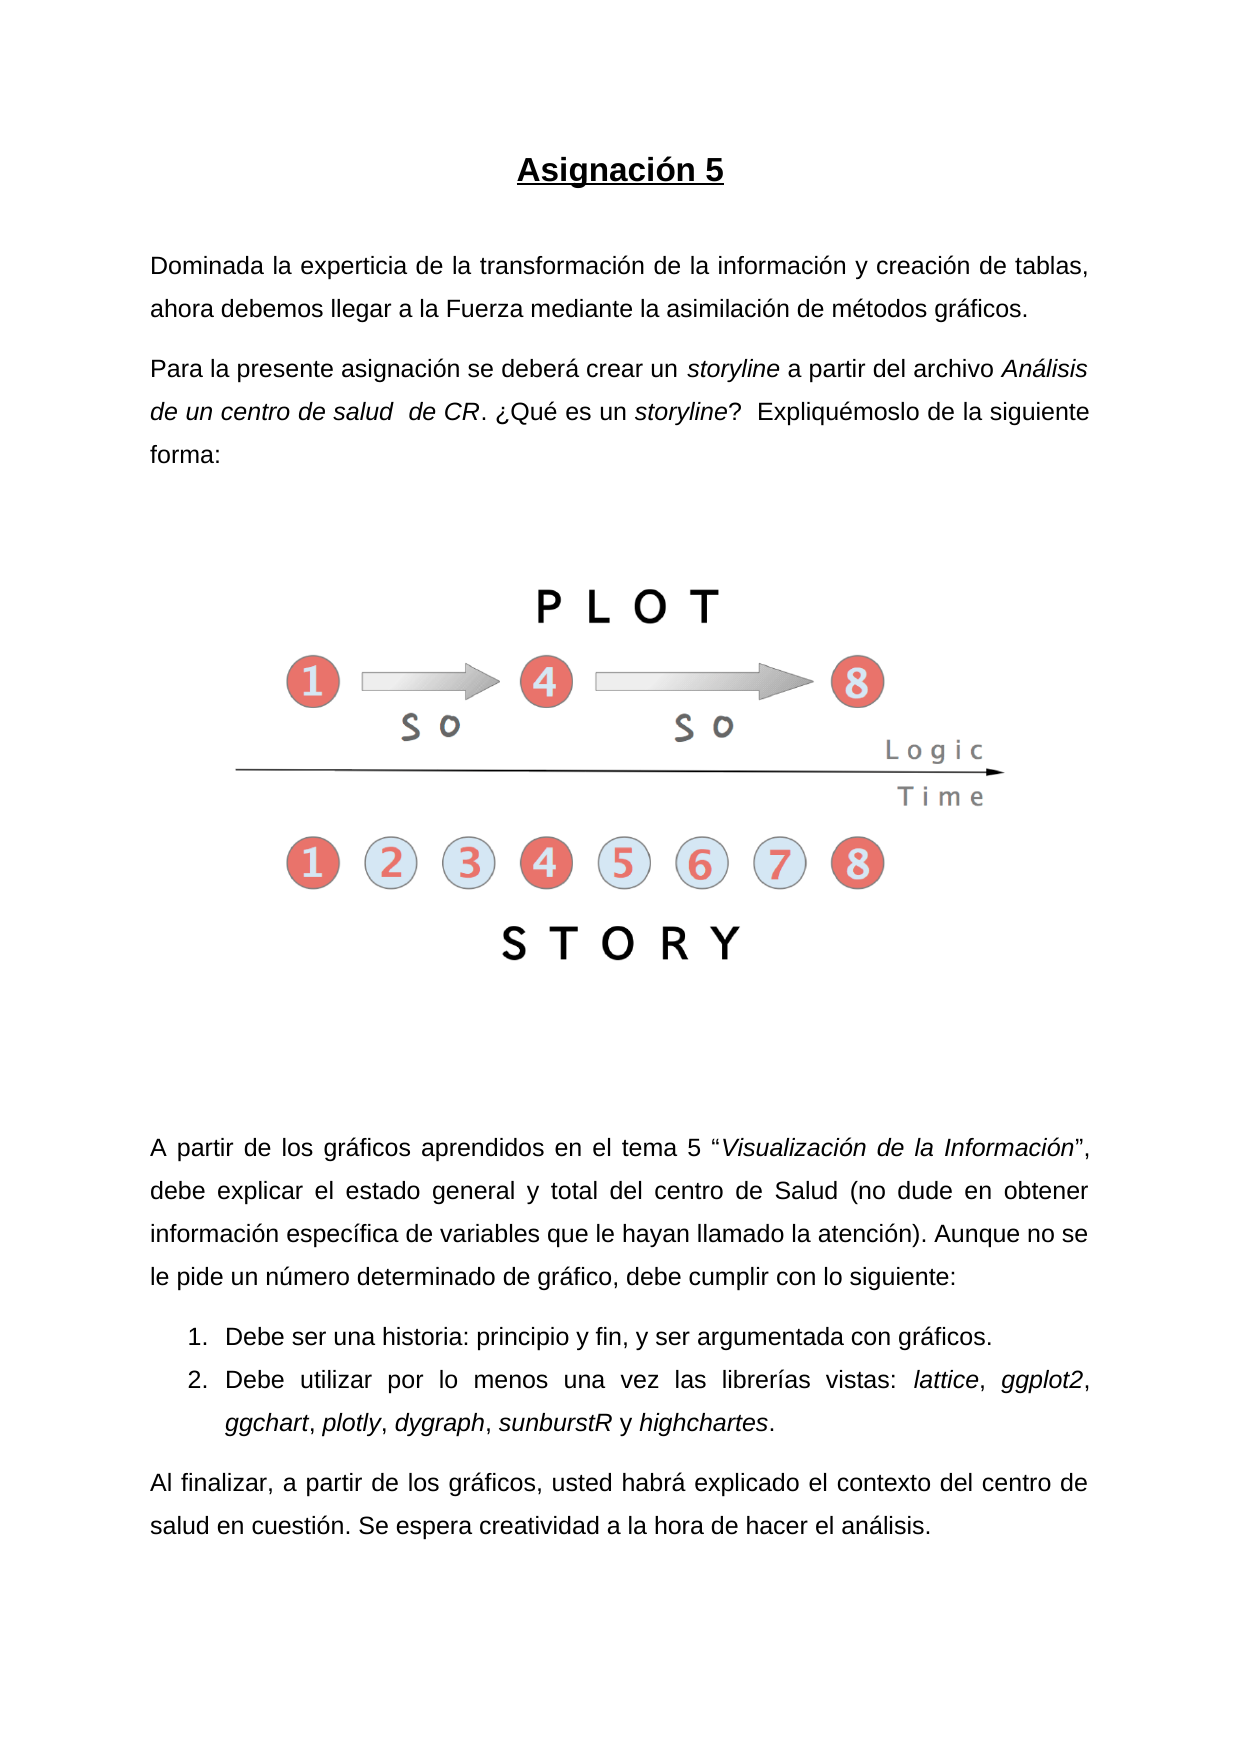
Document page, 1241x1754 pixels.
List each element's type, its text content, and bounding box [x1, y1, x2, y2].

list Debe utilizar por lo menos una vez las librerías vistas: lattice, ggplot2, ggchart, plotly, dygraph, sunburstR y highchartes. [187, 1365, 1090, 1437]
text A partir de los gráficos aprendidos en el tema 5 “Visualización de la Información”, debe explicar el estado general y total del centro de Salud (no dude en obtener información específica de variables que le hayan llamado la atención). Aunque no se le pide un número determinado de gráfico, debe cumplir con lo siguiente: [150, 1090, 1090, 1291]
text Dominada la experticia de la transformación de la información y creación de tablas, ahora debemos llegar a la Fuerza mediante la asimilación de métodos gráficos. [150, 208, 1090, 323]
picture [235, 500, 1005, 1059]
text Para la presente asignación se deberá crear un storyline a partir del archivo Análisis de un centro de salud de CR. ¿Qué es un storyline? Expliquémoslo de la siguiente forma: [150, 354, 1090, 469]
text Al finalizar, a partir de los gráficos, usted habrá explicado el contexto del centro de salud en cuestión. Se espera creatividad a la hora de hacer el análisis. [150, 1468, 1090, 1540]
text Asignación 5 [150, 150, 1090, 188]
list Debe ser una historia: principio y fin, y ser argumentada con gráficos. [187, 1322, 1090, 1351]
